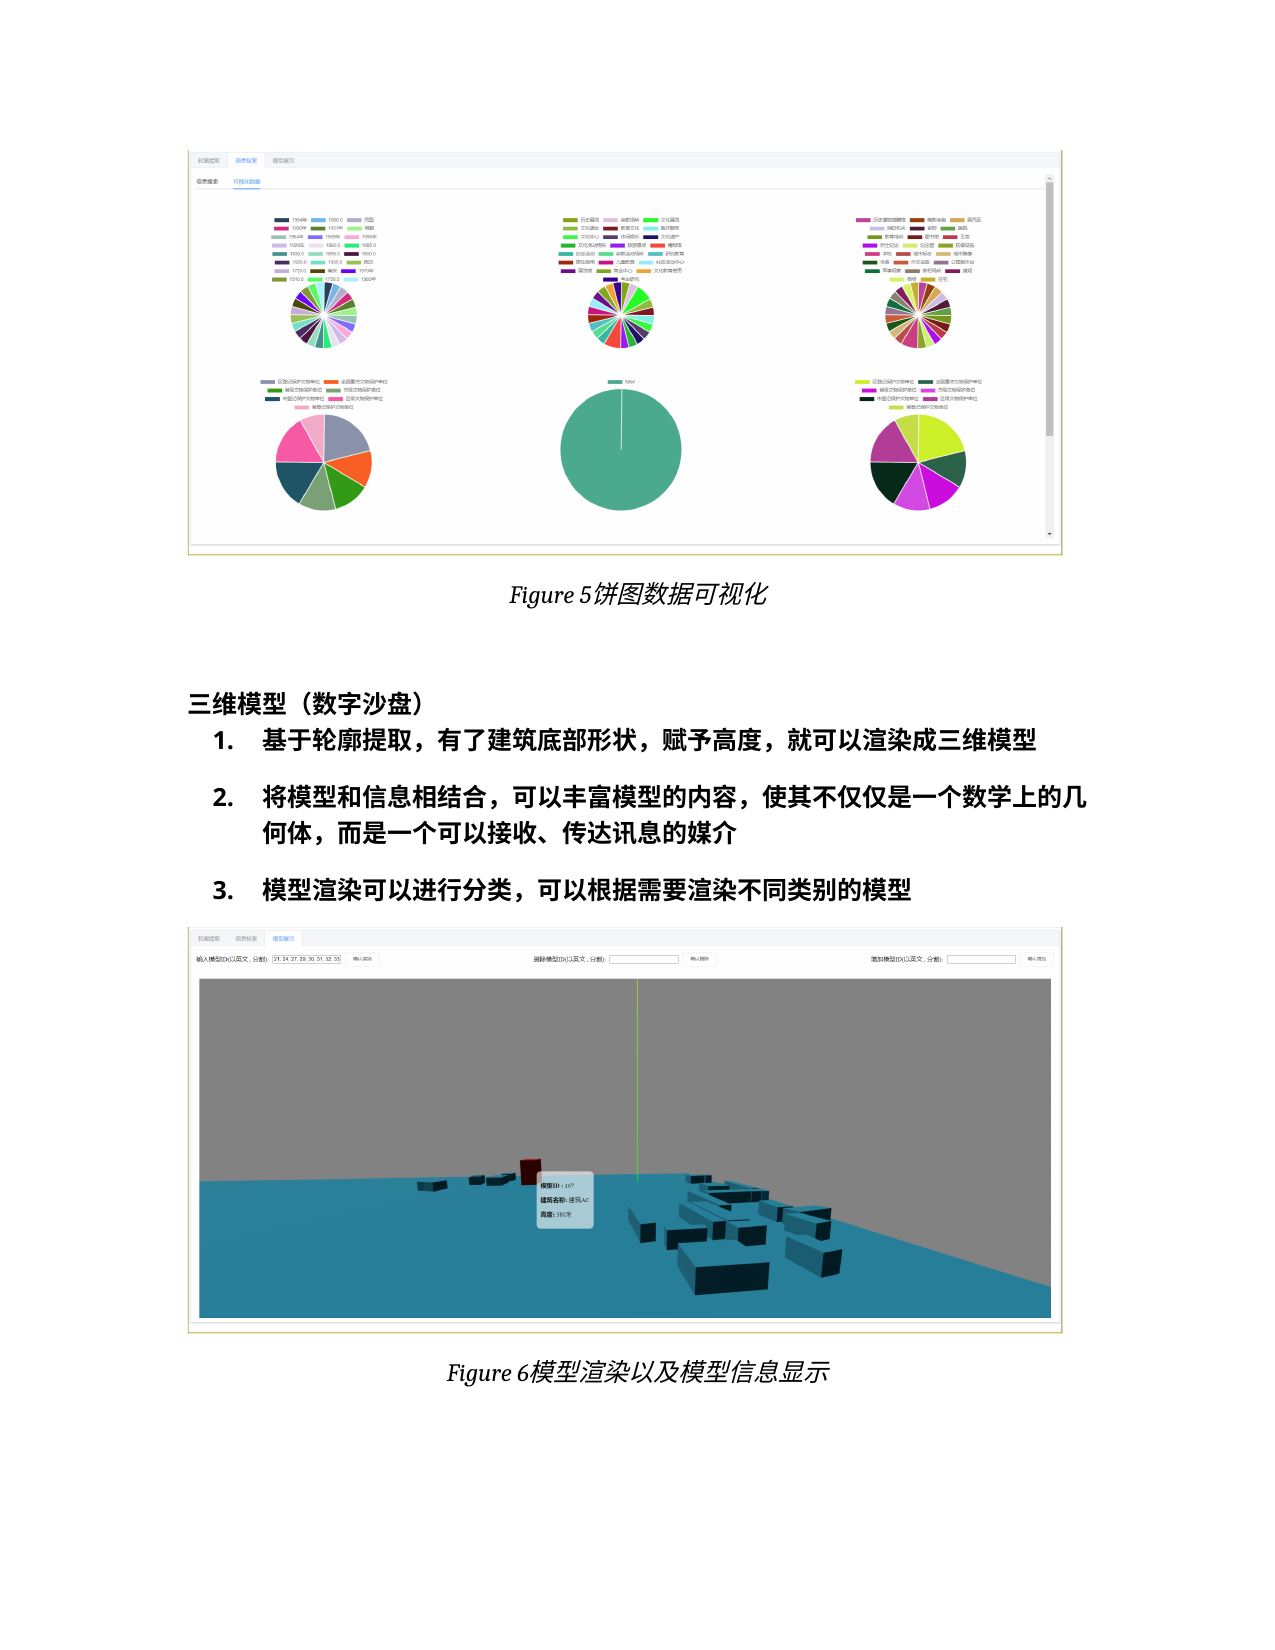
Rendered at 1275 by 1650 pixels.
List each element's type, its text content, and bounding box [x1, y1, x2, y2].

picture [187, 927, 1063, 1334]
text Figure 5饼图数据可视化 [187, 574, 1087, 611]
list 模型渲染可以进行分类，可以根据需要渲染不同类别的模型 [212, 871, 1087, 907]
picture [187, 150, 1063, 556]
list 基于轮廓提取，有了建筑底部形状，赋予高度，就可以渲染成三维模型 [212, 720, 1087, 757]
list 将模型和信息相结合，可以丰富模型的内容，使其不仅仅是一个数学上的几何体，而是一个可以接收、传达讯息的媒介 [212, 777, 1087, 850]
subtitle 三维模型（数字沙盘） [187, 684, 1087, 720]
